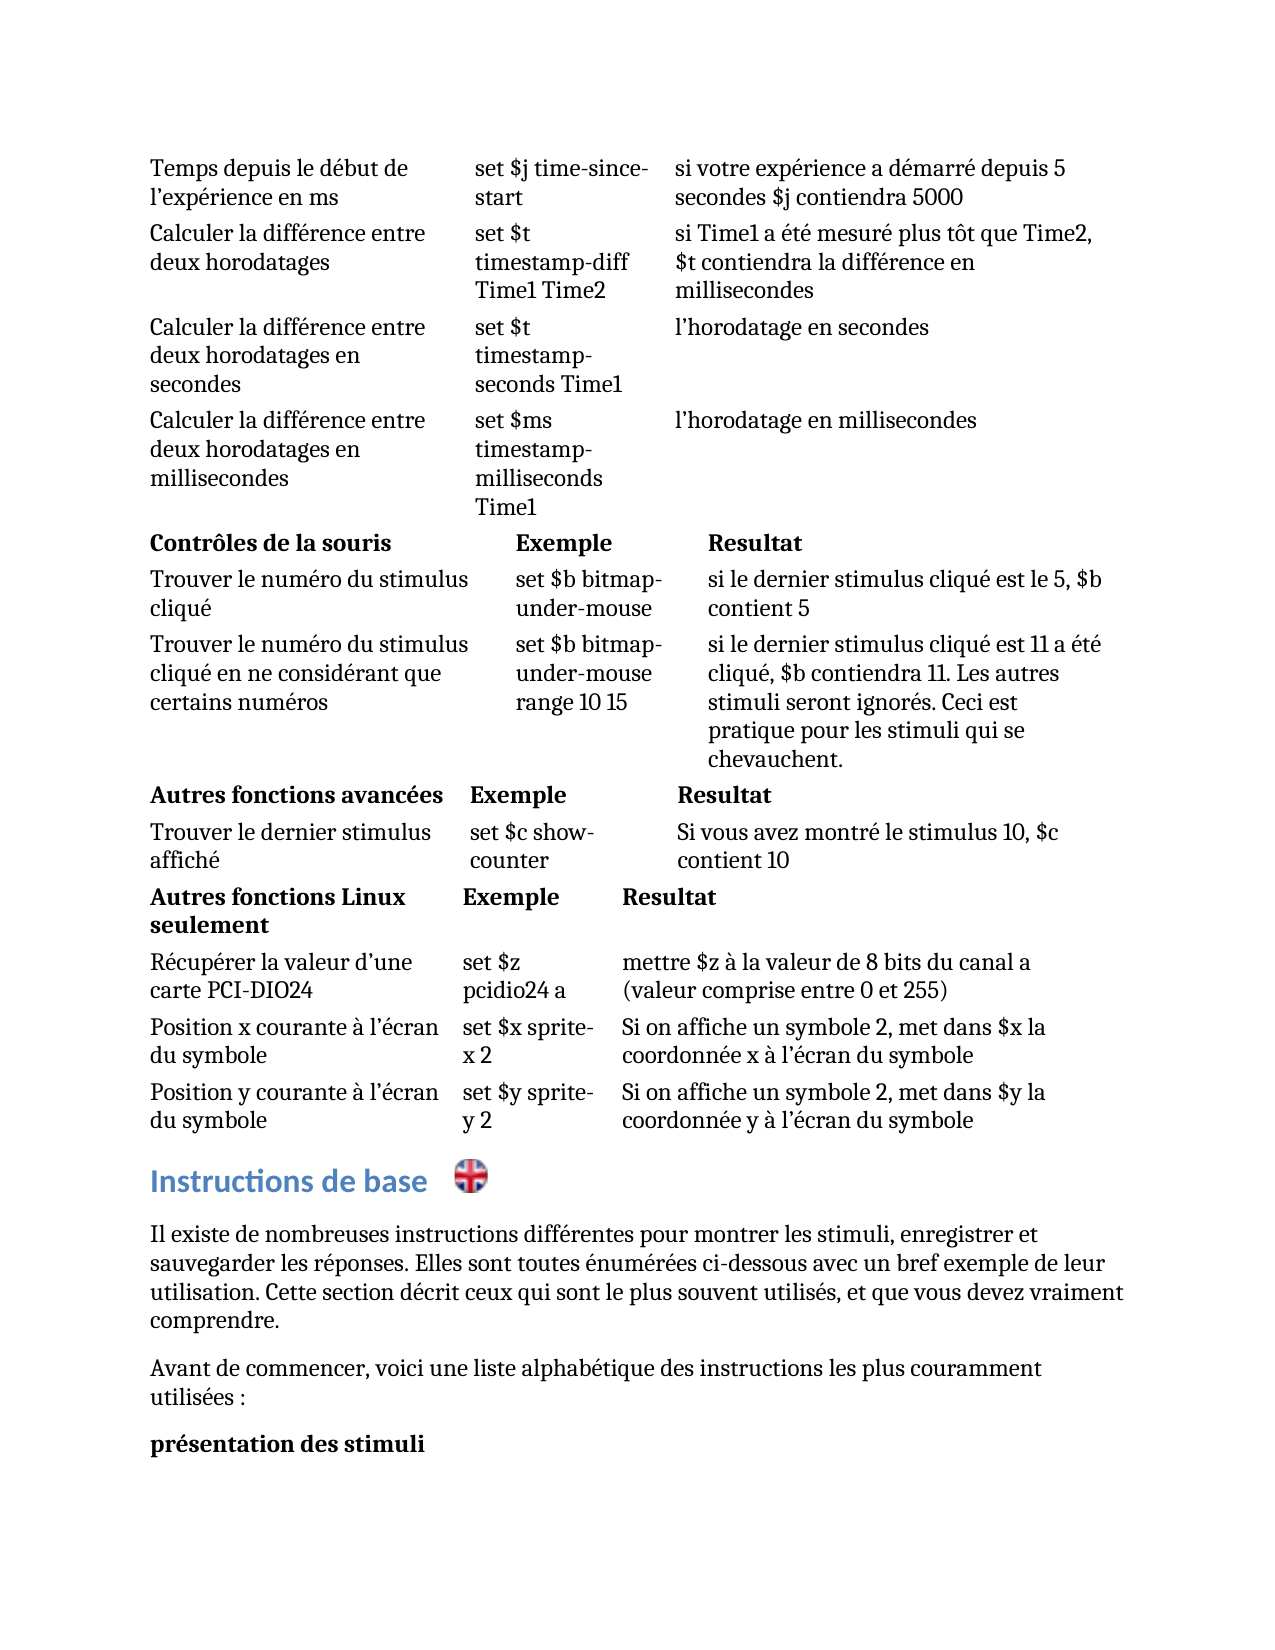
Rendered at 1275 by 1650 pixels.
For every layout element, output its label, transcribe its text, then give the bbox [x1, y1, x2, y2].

table_header Resultat [666, 778, 1114, 814]
table_cell Trouver le dernier stimulus affiché [139, 814, 458, 879]
table_cell Trouver le numéro du stimulus cliqué [139, 561, 504, 626]
subtitle Instructions de base [150, 1159, 1125, 1201]
table_cell Calculer la différence entre deux horodatages en millisecondes [139, 403, 464, 525]
table_cell Temps depuis le début de l’expérience en ms [139, 150, 464, 215]
table_cell set $t timestamp-seconds Time1 [464, 309, 664, 402]
table_cell Position y courante à l’écran du symbole [139, 1074, 451, 1139]
table_header Contrôles de la souris [139, 525, 504, 561]
table_cell Calculer la différence entre deux horodatages en secondes [139, 309, 464, 402]
table_header Resultat [611, 879, 1114, 944]
table_cell si Time1 a été mesuré plus tôt que Time2, $t contiendra la différence en millisecondes [664, 215, 1114, 309]
table_header Exemple [451, 879, 611, 944]
table_cell l’horodatage en millisecondes [664, 403, 1114, 525]
table_cell si votre expérience a démarré depuis 5 secondes $j contiendra 5000 [664, 150, 1114, 215]
table_cell Position x courante à l’écran du symbole [139, 1009, 451, 1074]
table_cell set $b bitmap-under-mouse range 10 15 [504, 626, 697, 777]
table_cell Si vous avez montré le stimulus 10, $c contient 10 [666, 814, 1114, 879]
table_cell set $t timestamp-diff Time1 Time2 [464, 215, 664, 309]
table_header Autres fonctions avancées [139, 778, 458, 814]
table_cell set $z pcidio24 a [451, 944, 611, 1009]
text présentation des stimuli [150, 1430, 1125, 1459]
table_cell Récupérer la valeur d’une carte PCI-DIO24 [139, 944, 451, 1009]
table_cell si le dernier stimulus cliqué est le 5, $b contient 5 [697, 561, 1114, 626]
text Il existe de nombreuses instructions différentes pour montrer les stimuli, enregistrer et sauvegarder les réponses. Elles sont toutes énumérées ci-dessous avec un bref exemple de leur utilisation. Cette section décrit ceux qui sont le plus souvent utilisés, et que vous devez vraiment comprendre. [150, 1220, 1125, 1335]
table_cell set $y sprite-y 2 [451, 1074, 611, 1139]
table_cell Si on affiche un symbole 2, met dans $y la coordonnée y à l’écran du symbole [611, 1074, 1114, 1139]
table_header Exemple [504, 525, 697, 561]
table_cell set $x sprite-x 2 [451, 1009, 611, 1074]
table_cell Calculer la différence entre deux horodatages [139, 215, 464, 309]
text Avant de commencer, voici une liste alphabétique des instructions les plus couramment utilisées : [150, 1354, 1125, 1411]
table_header Exemple [459, 778, 666, 814]
table_cell Trouver le numéro du stimulus cliqué en ne considérant que certains numéros [139, 626, 504, 777]
table_cell l’horodatage en secondes [664, 309, 1114, 402]
table_cell mettre $z à la valeur de 8 bits du canal a (valeur comprise entre 0 et 255) [611, 944, 1114, 1009]
table_header Autres fonctions Linux seulement [139, 879, 451, 944]
table_cell Si on affiche un symbole 2, met dans $x la coordonnée x à l’écran du symbole [611, 1009, 1114, 1074]
table_cell set $ms timestamp-milliseconds Time1 [464, 403, 664, 525]
table_cell set $c show-counter [459, 814, 666, 879]
picture [454, 1159, 488, 1193]
table_cell si le dernier stimulus cliqué est 11 a été cliqué, $b contiendra 11. Les autres stimuli seront ignorés. Ceci est pratique pour les stimuli qui se chevauchent. [697, 626, 1114, 777]
table_header Resultat [697, 525, 1114, 561]
table_cell set $b bitmap-under-mouse [504, 561, 697, 626]
table_cell set $j time-since-start [464, 150, 664, 215]
